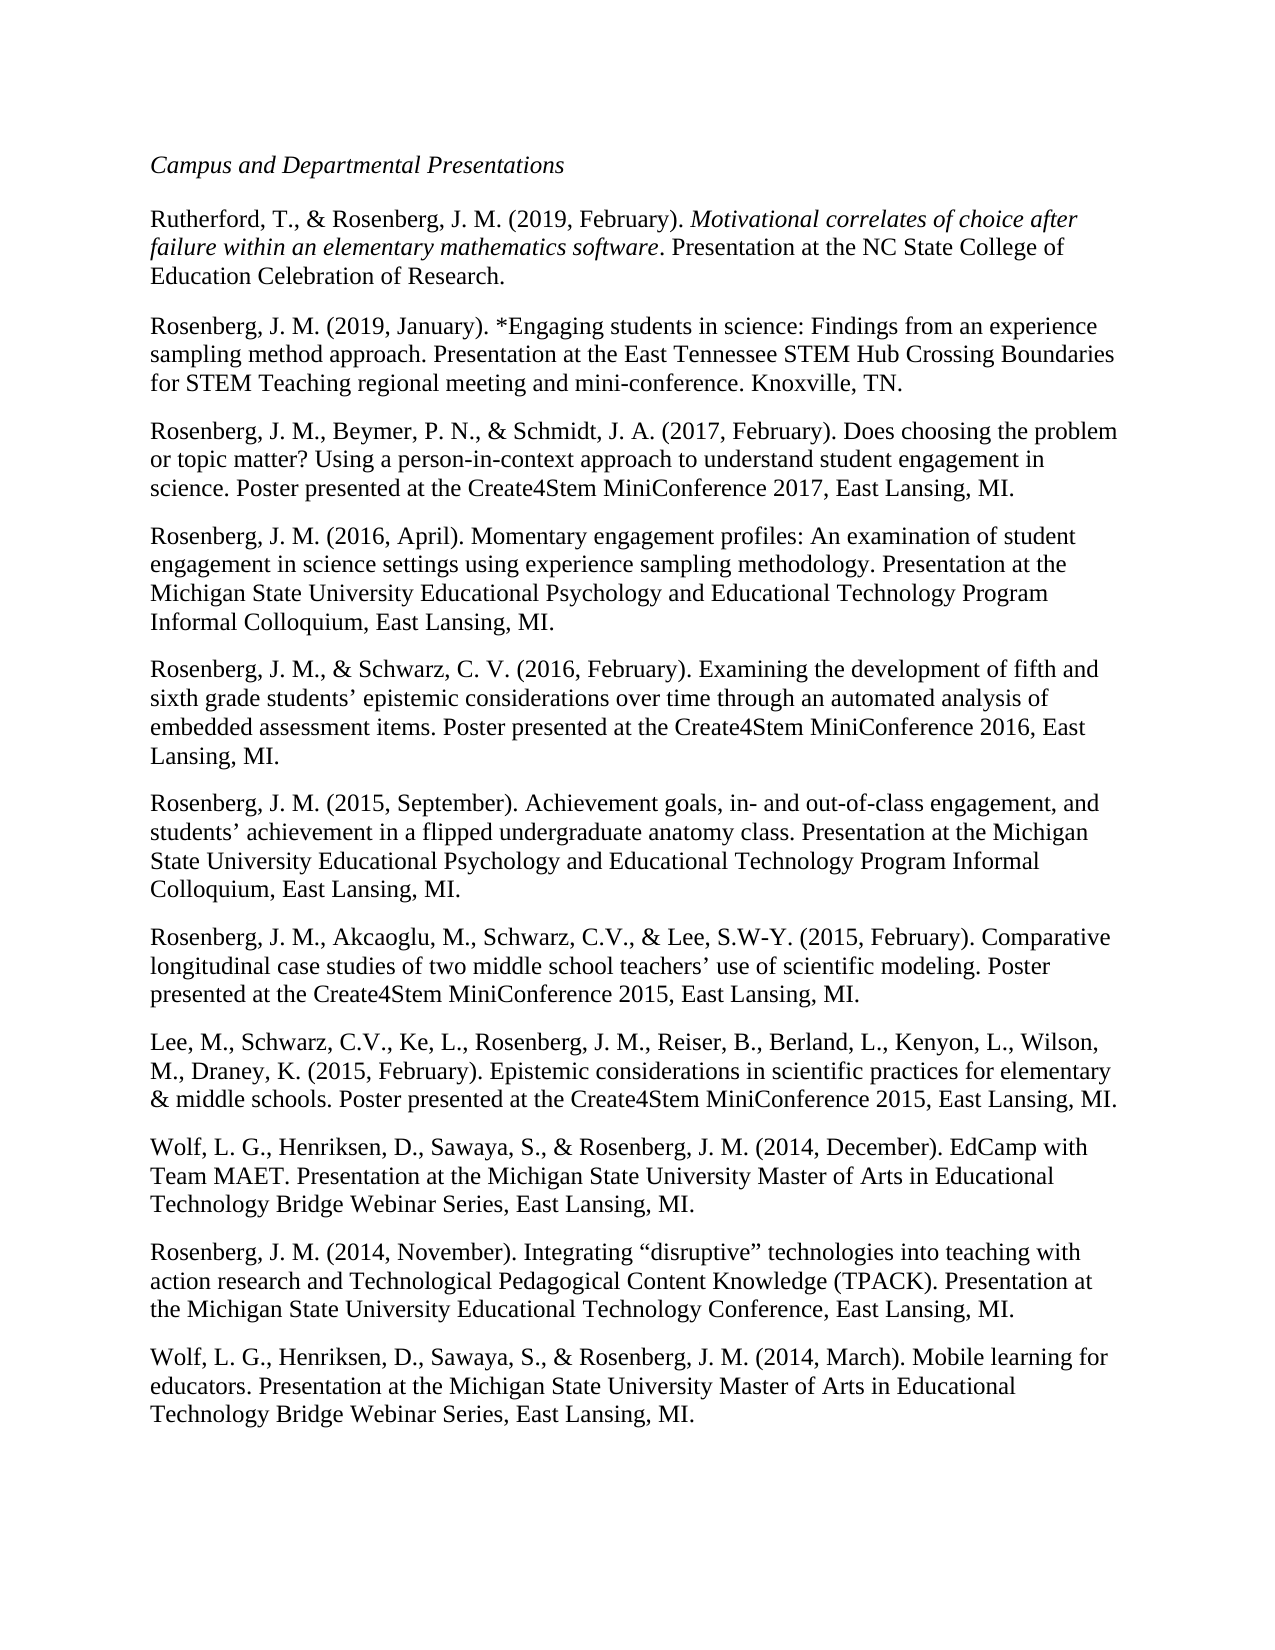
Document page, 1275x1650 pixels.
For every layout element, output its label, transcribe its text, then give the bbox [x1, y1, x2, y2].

text Lee, M., Schwarz, C.V., Ke, L., Rosenberg, J. M., Reiser, B., Berland, L., Kenyon, L., Wilson, M., Draney, K. (2015, February). Epistemic considerations in scientific practices for elementary & middle schools. Poster presented at the Create4Stem MiniConference 2015, East Lansing, MI. [150, 1027, 1125, 1113]
text Rosenberg, J. M., Akcaoglu, M., Schwarz, C.V., & Lee, S.W-Y. (2015, February). Comparative longitudinal case studies of two middle school teachers’ use of scientific modeling. Poster presented at the Create4Stem MiniConference 2015, East Lansing, MI. [150, 922, 1125, 1008]
subtitle Campus and Departmental Presentations [150, 150, 1125, 179]
text Rosenberg, J. M. (2015, September). Achievement goals, in- and out-of-class engagement, and students’ achievement in a flipped undergraduate anatomy class. Presentation at the Michigan State University Educational Psychology and Educational Technology Program Informal Colloquium, East Lansing, MI. [150, 788, 1125, 903]
text Rosenberg, J. M. (2016, April). Momentary engagement profiles: An examination of student engagement in science settings using experience sampling methodology. Presentation at the Michigan State University Educational Psychology and Educational Technology Program Informal Colloquium, East Lansing, MI. [150, 521, 1125, 636]
text Rosenberg, J. M., & Schwarz, C. V. (2016, February). Examining the development of fifth and sixth grade students’ epistemic considerations over time through an automated analysis of embedded assessment items. Poster presented at the Create4Stem MiniConference 2016, East Lansing, MI. [150, 654, 1125, 769]
